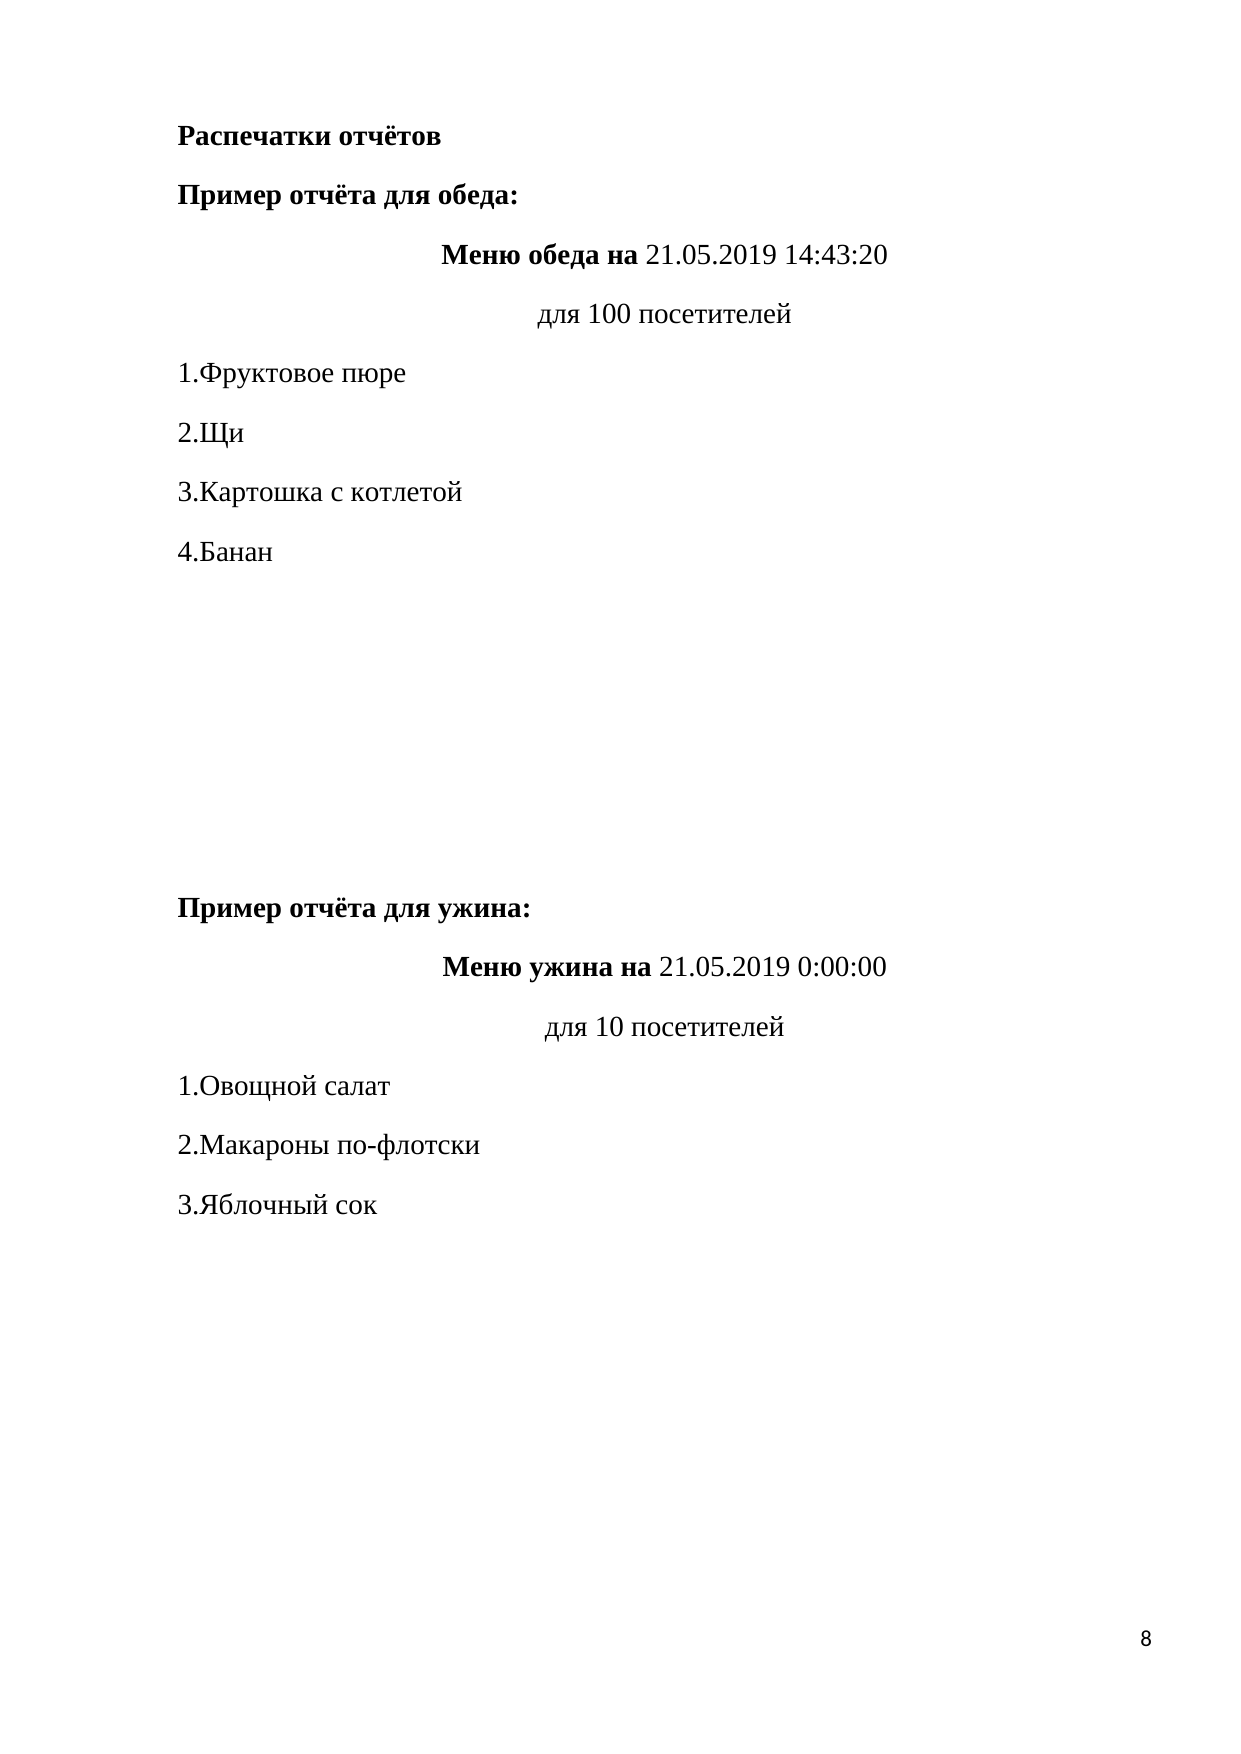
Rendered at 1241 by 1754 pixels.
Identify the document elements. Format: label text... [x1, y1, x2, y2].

text 2.Макароны по-флотски [177, 1127, 1152, 1161]
text Меню ужина на 21.05.2019 0:00:00 [177, 949, 1152, 983]
text Пример отчёта для ужина: [177, 890, 1152, 923]
text Пример отчёта для обеда: [177, 177, 1152, 211]
text Меню обеда на 21.05.2019 14:43:20 [177, 237, 1152, 270]
text для 100 посетителей [177, 296, 1152, 330]
text для 10 посетителей [177, 1009, 1152, 1042]
text 2.Щи [177, 415, 1152, 448]
text 1.Овощной салат [177, 1068, 1152, 1102]
text 3.Яблочный сок [177, 1187, 1152, 1220]
text 4.Банан [177, 534, 1152, 567]
text 1.Фруктовое пюре [177, 356, 1152, 389]
text 3.Картошка с котлетой [177, 474, 1152, 508]
text Распечатки отчётов [177, 118, 1152, 152]
